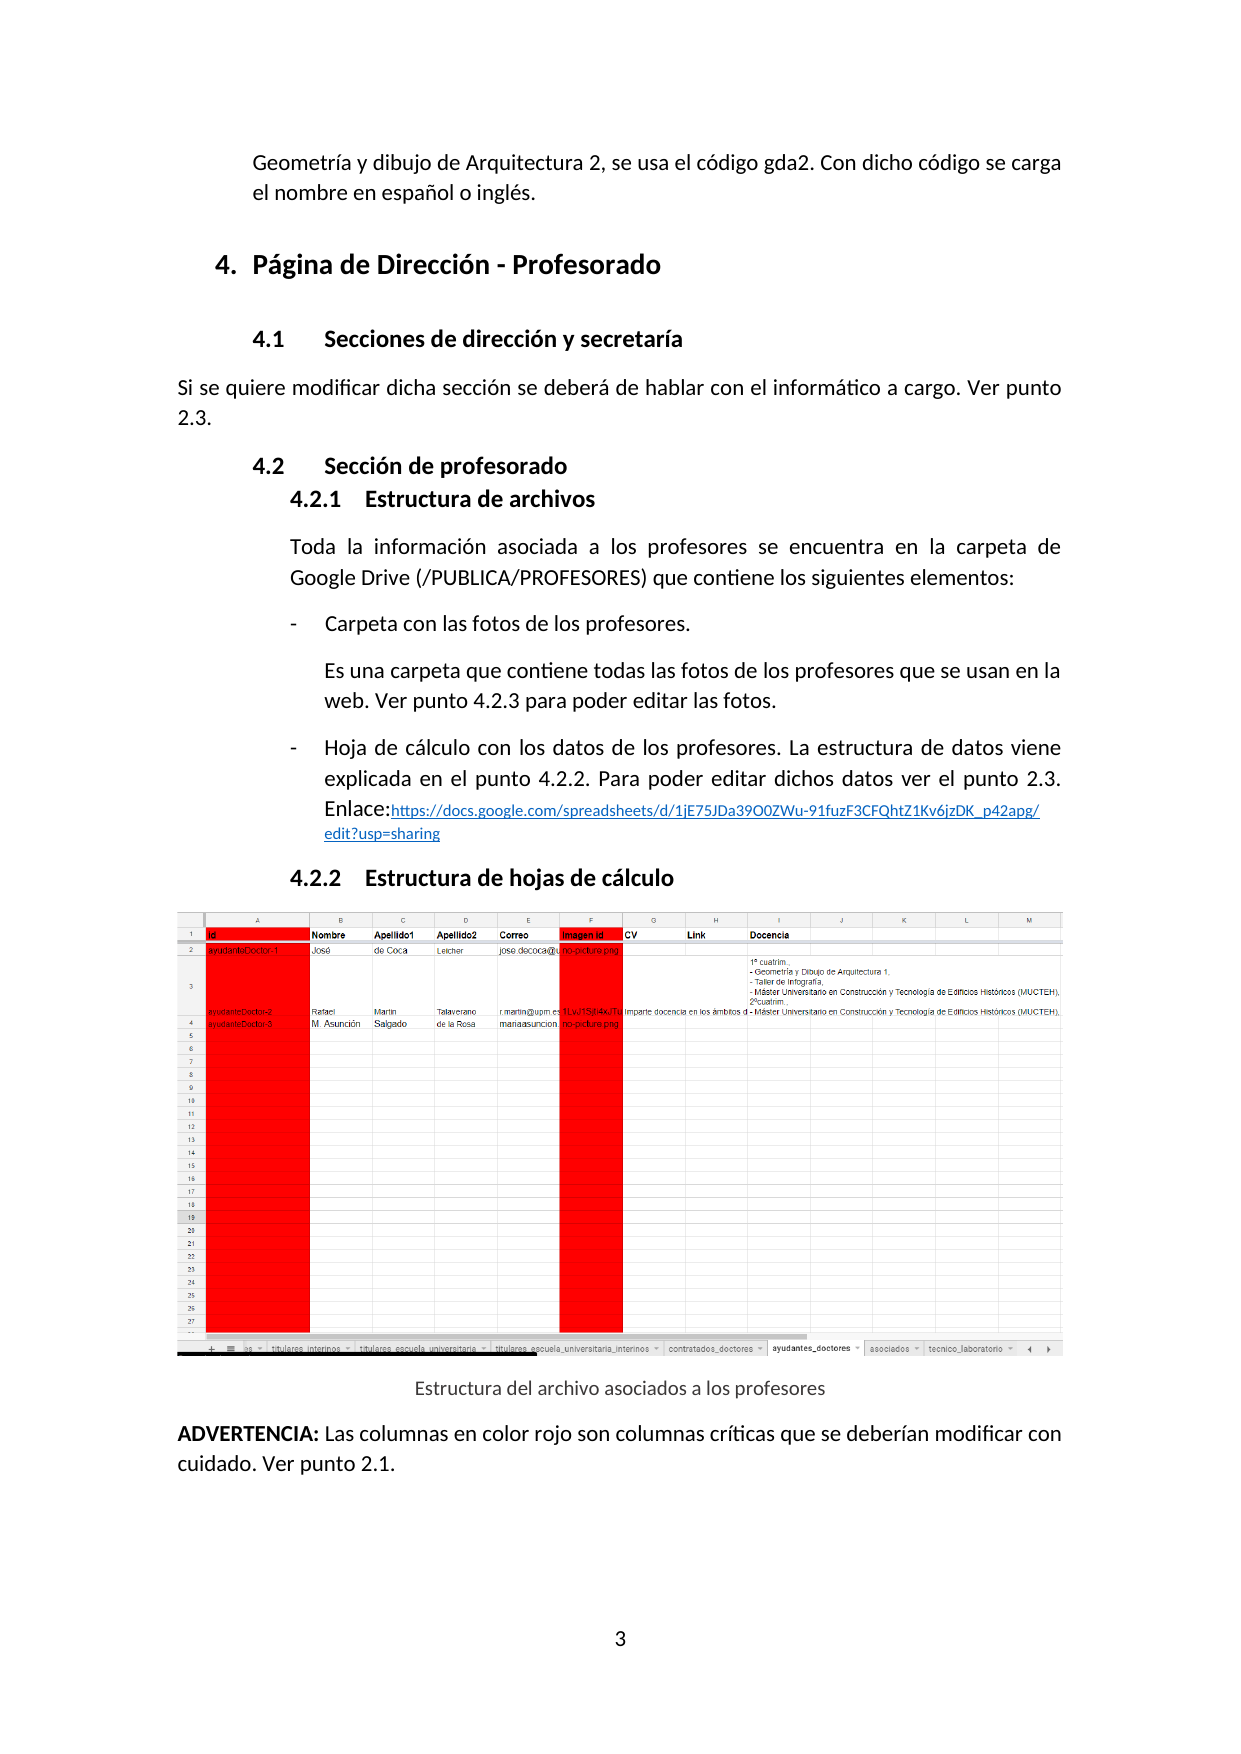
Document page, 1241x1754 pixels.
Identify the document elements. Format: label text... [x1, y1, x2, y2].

list Página de Dirección - Profesorado [215, 246, 1063, 282]
text - Hoja de cálculo con los datos de los profesores. La estructura de datos viene explicada en el punto 4.2.2. Para poder editar dichos datos ver el punto 2.3. Enlace:https://docs.google.com/spreadsheets/d/1jE75JDa39O0ZWu-91fuzF3CFQhtZ1Kv6jzDK_p42apg/edit?usp=sharing [290, 733, 1063, 844]
text Si se quiere modificar dicha sección se deberá de hablar con el informático a cargo. Ver punto 2.3. [177, 373, 1063, 431]
text - Carpeta con las fotos de los profesores. [290, 609, 1063, 638]
list Secciones de dirección y secretaría [252, 323, 1063, 354]
text Toda la información asociada a los profesores se encuentra en la carpeta de Google Drive (/PUBLICA/PROFESORES) que contiene los siguientes elementos: [290, 532, 1063, 591]
list Estructura de hojas de cálculo [290, 862, 1063, 893]
text Estructura del archivo asociados a los profesores [177, 1375, 1063, 1400]
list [252, 148, 1063, 206]
text ADVERTENCIA: Las columnas en color rojo son columnas críticas que se deberían modificar con cuidado. Ver punto 2.1. [177, 1419, 1063, 1477]
list Sección de profesorado [252, 450, 1063, 481]
list Estructura de archivos [290, 483, 1063, 513]
picture [177, 911, 1063, 1356]
text Es una carpeta que contiene todas las fotos de los profesores que se usan en la web. Ver punto 4.2.3 para poder editar las fotos. [324, 656, 1063, 715]
